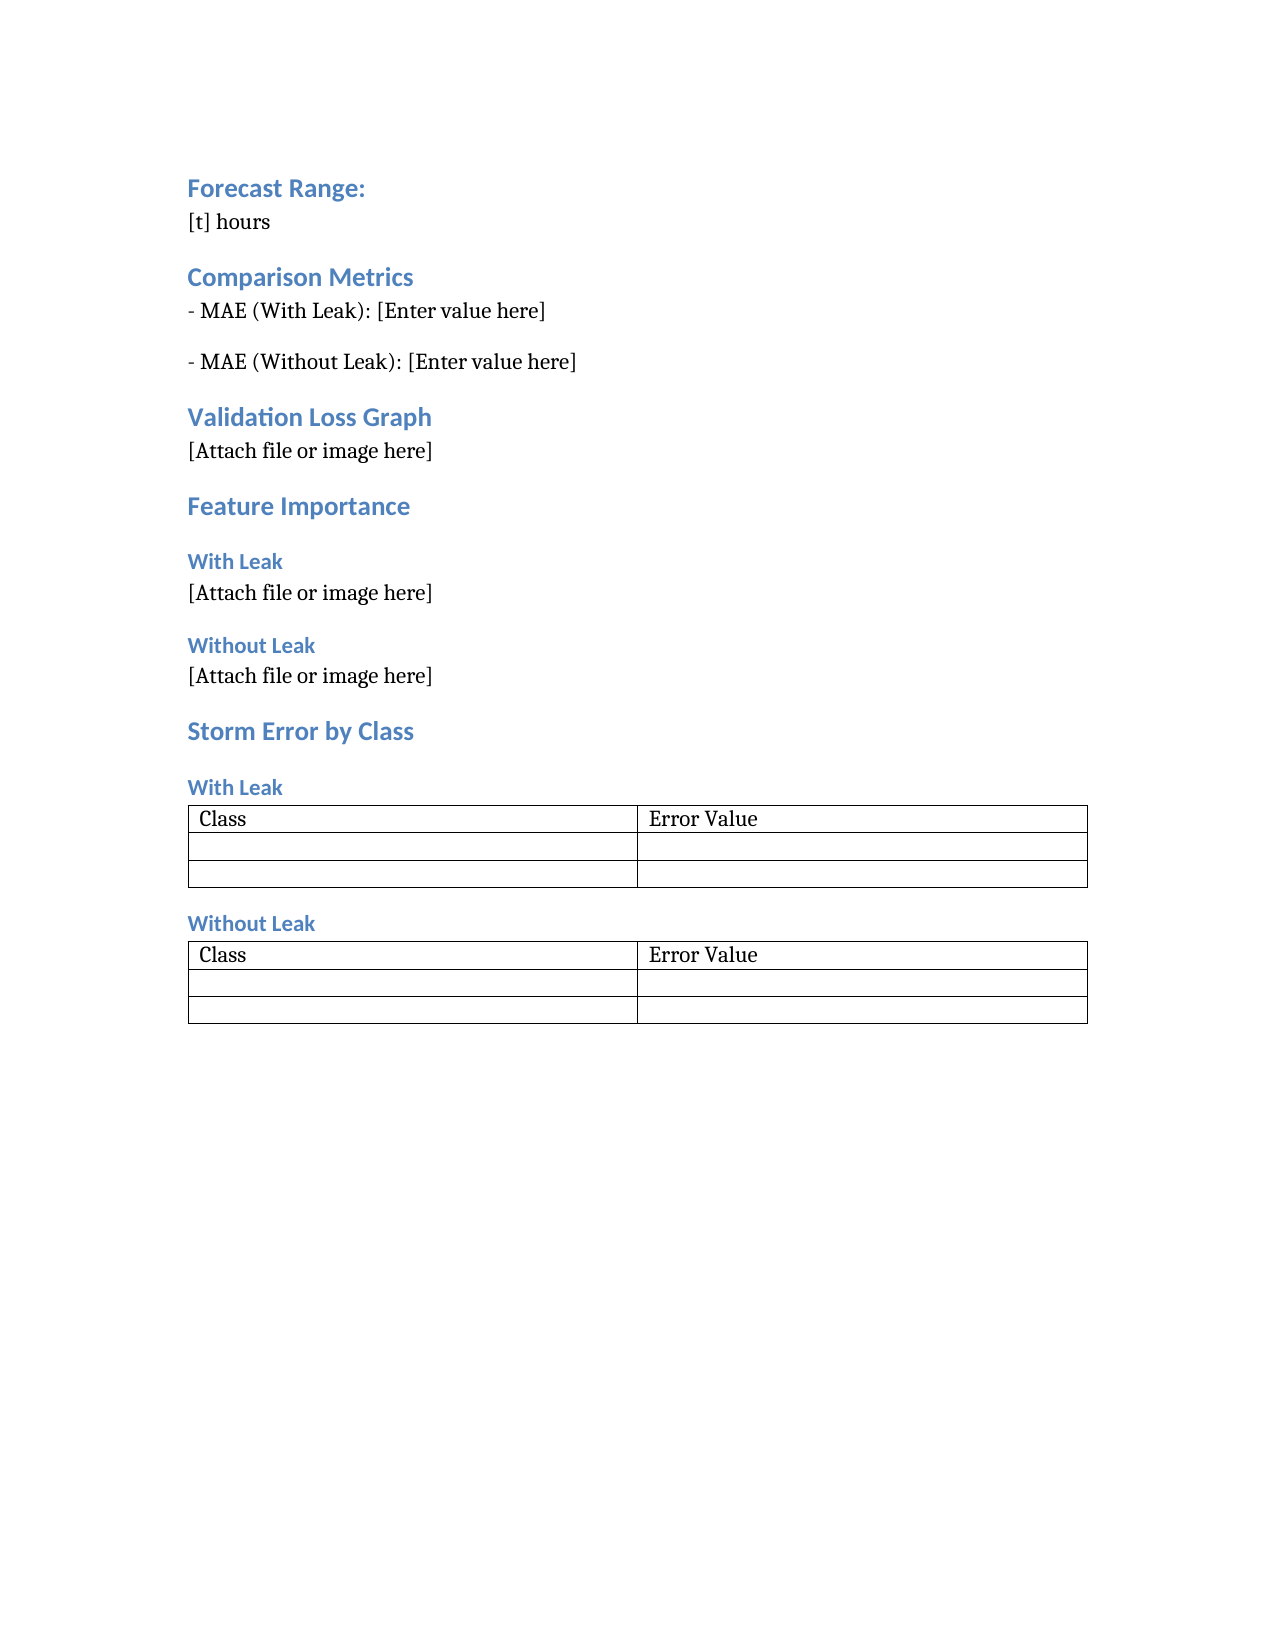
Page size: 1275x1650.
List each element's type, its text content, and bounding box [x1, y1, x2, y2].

table_header Error Value [638, 942, 1087, 968]
table_cell [189, 833, 637, 860]
table_cell [638, 861, 1087, 887]
subtitle Validation Loss Graph [187, 400, 1087, 433]
text - MAE (Without Leak): [Enter value here] [187, 349, 1087, 375]
table_cell [189, 861, 637, 887]
table_header Error Value [638, 806, 1087, 832]
subtitle With Leak [187, 773, 1087, 801]
subtitle Without Leak [187, 909, 1087, 937]
text [Attach file or image here] [187, 438, 1087, 464]
subtitle Without Leak [187, 631, 1087, 659]
subtitle Comparison Metrics [187, 260, 1087, 293]
subtitle Storm Error by Class [187, 714, 1087, 747]
table_cell [189, 997, 637, 1023]
text [t] hours [187, 209, 1087, 235]
table_header Class [189, 806, 637, 832]
table_cell [638, 833, 1087, 860]
table_cell [638, 997, 1087, 1023]
text - MAE (With Leak): [Enter value here] [187, 298, 1087, 324]
table_cell [189, 970, 637, 996]
text [Attach file or image here] [187, 663, 1087, 689]
subtitle Forecast Range: [187, 171, 1087, 204]
subtitle Feature Importance [187, 489, 1087, 522]
text [Attach file or image here] [187, 580, 1087, 606]
subtitle With Leak [187, 547, 1087, 576]
table_cell [638, 970, 1087, 996]
table_header Class [189, 942, 637, 968]
